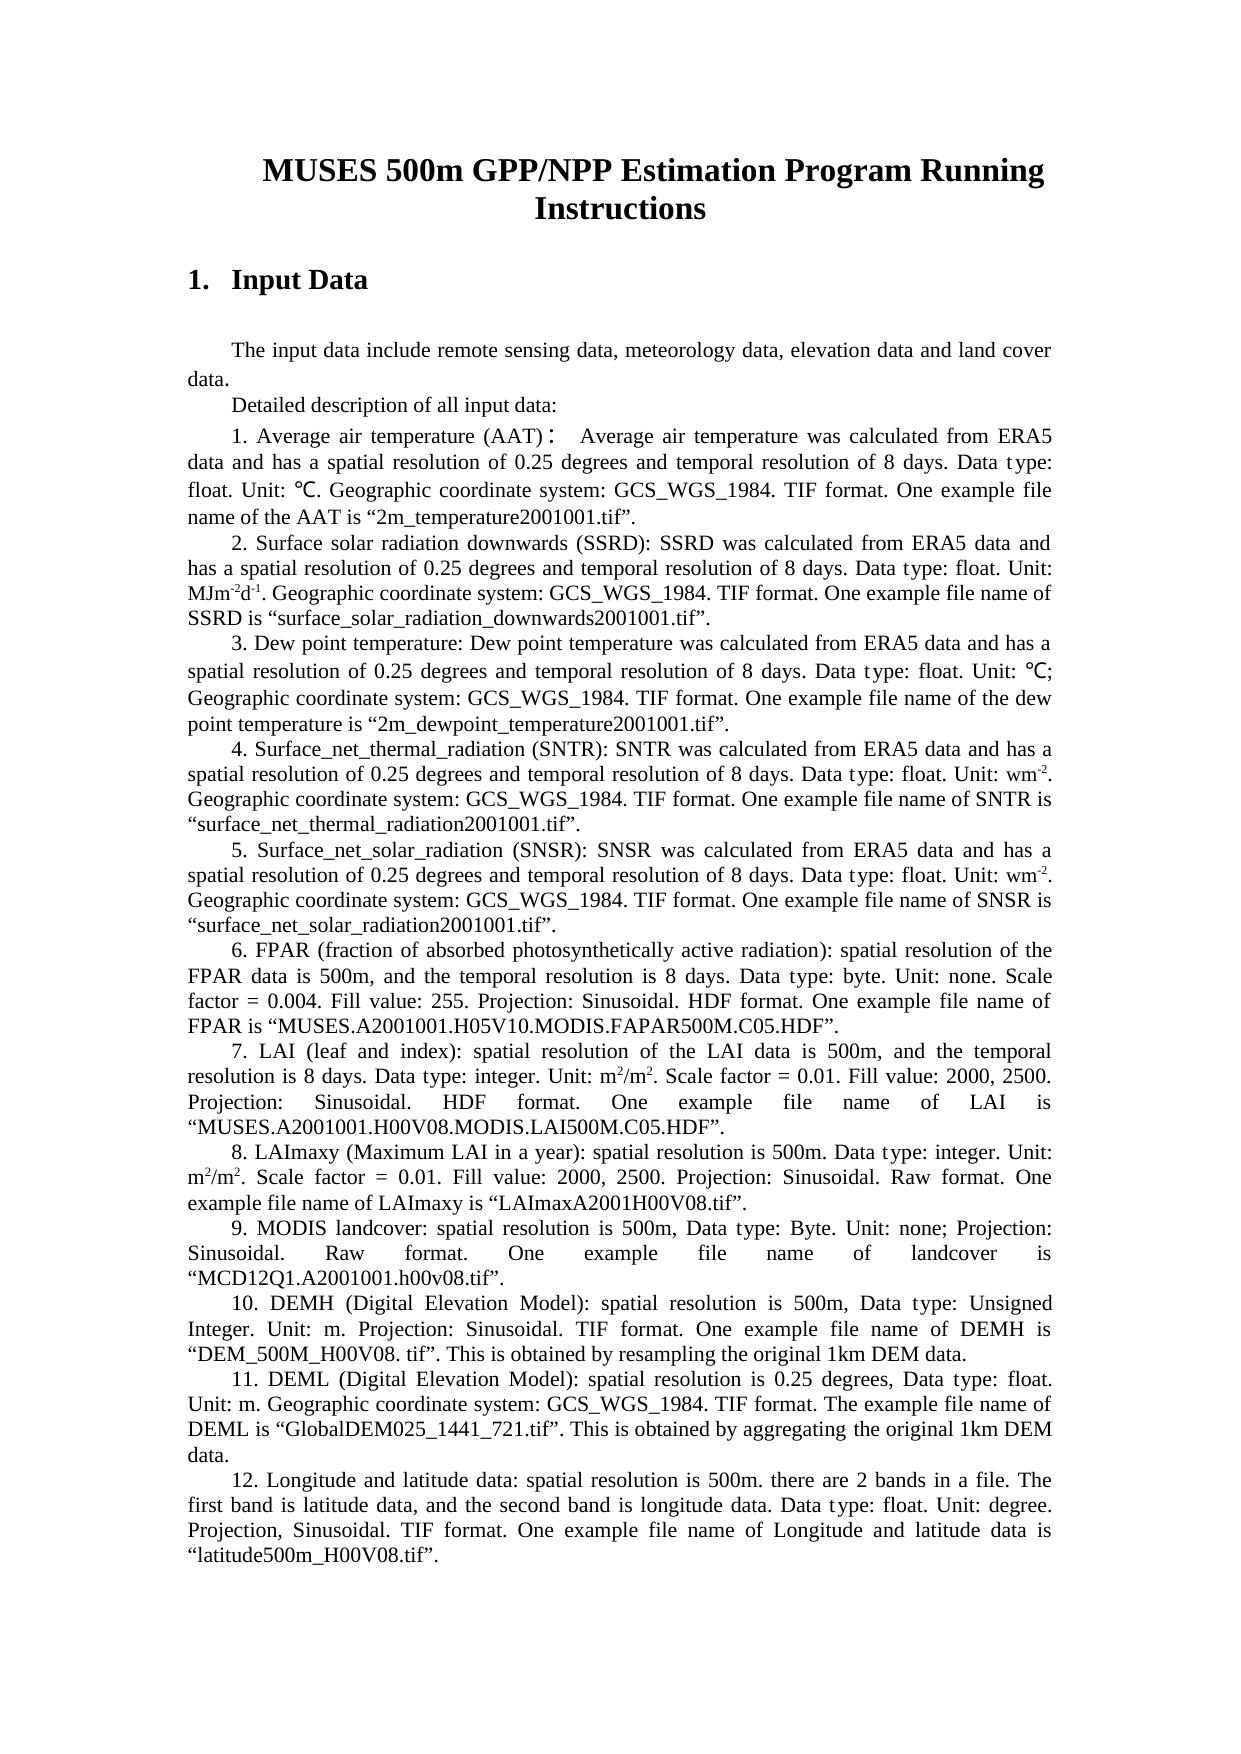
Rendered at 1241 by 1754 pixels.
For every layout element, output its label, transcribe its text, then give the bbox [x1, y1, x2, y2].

text 4. Surface_net_thermal_radiation (SNTR): SNTR was calculated from ERA5 data and has a spatial resolution of 0.25 degrees and temporal resolution of 8 days. Data type: float. Unit: wm-2. Geographic coordinate system: GCS_WGS_1984. TIF format. One example file name of SNTR is “surface_net_thermal_radiation2001001.tif”. [187, 736, 1053, 837]
text 8. LAImaxy (Maximum LAI in a year): spatial resolution is 500m. Data type: integer. Unit: m2/m2. Scale factor = 0.01. Fill value: 2000, 2500. Projection: Sinusoidal. Raw format. One example file name of LAImaxy is “LAImaxA2001H00V08.tif”. [187, 1139, 1053, 1215]
text Detailed description of all input data: [187, 392, 1053, 418]
text 5. Surface_net_solar_radiation (SNSR): SNSR was calculated from ERA5 data and has a spatial resolution of 0.25 degrees and temporal resolution of 8 days. Data type: float. Unit: wm-2. Geographic coordinate system: GCS_WGS_1984. TIF format. One example file name of SNSR is “surface_net_solar_radiation2001001.tif”. [187, 837, 1053, 937]
text MUSES 500m GPP/NPP Estimation Program Running Instructions [187, 150, 1053, 227]
text 12. Longitude and latitude data: spatial resolution is 500m. there are 2 bands in a file. The first band is latitude data, and the second band is longitude data. Data type: float. Unit: degree. Projection, Sinusoidal. TIF format. One example file name of Longitude and latitude data is “latitude500m_H00V08.tif”. [187, 1467, 1053, 1568]
text 10. DEMH (Digital Elevation Model): spatial resolution is 500m, Data type: Unsigned Integer. Unit: m. Projection: Sinusoidal. TIF format. One example file name of DEMH is “DEM_500M_H00V08. tif”. This is obtained by resampling the original 1km DEM data. [187, 1290, 1053, 1366]
text 3. Dew point temperature: Dew point temperature was calculated from ERA5 data and has a spatial resolution of 0.25 degrees and temporal resolution of 8 days. Data type: float. Unit: ℃; Geographic coordinate system: GCS_WGS_1984. TIF format. One example file name of the dew point temperature is “2m_dewpoint_temperature2001001.tif”. [187, 630, 1053, 736]
text 6. FPAR (fraction of absorbed photosynthetically active radiation): spatial resolution of the FPAR data is 500m, and the temporal resolution is 8 days. Data type: byte. Unit: none. Scale factor = 0.004. Fill value: 255. Projection: Sinusoidal. HDF format. One example file name of FPAR is “MUSES.A2001001.H05V10.MODIS.FAPAR500M.C05.HDF”. [187, 937, 1053, 1038]
text 2. Surface solar radiation downwards (SSRD): SSRD was calculated from ERA5 data and has a spatial resolution of 0.25 degrees and temporal resolution of 8 days. Data type: float. Unit: MJm-2d-1. Geographic coordinate system: GCS_WGS_1984. TIF format. One example file name of SSRD is “surface_solar_radiation_downwards2001001.tif”. [187, 529, 1053, 630]
text 1. Average air temperature (AAT)： Average air temperature was calculated from ERA5 data and has a spatial resolution of 0.25 degrees and temporal resolution of 8 days. Data type: float. Unit: ℃. Geographic coordinate system: GCS_WGS_1984. TIF format. One example file name of the AAT is “2m_temperature2001001.tif”. [187, 418, 1053, 529]
text The input data include remote sensing data, meteorology data, elevation data and land cover data. [187, 337, 1053, 392]
subtitle Input Data [187, 262, 1053, 296]
text 9. MODIS landcover: spatial resolution is 500m, Data type: Byte. Unit: none; Projection: Sinusoidal. Raw format. One example file name of landcover is “MCD12Q1.A2001001.h00v08.tif”. [187, 1215, 1053, 1290]
text 11. DEML (Digital Elevation Model): spatial resolution is 0.25 degrees, Data type: float. Unit: m. Geographic coordinate system: GCS_WGS_1984. TIF format. The example file name of DEML is “GlobalDEM025_1441_721.tif”. This is obtained by aggregating the original 1km DEM data. [187, 1366, 1053, 1467]
text 7. LAI (leaf and index): spatial resolution of the LAI data is 500m, and the temporal resolution is 8 days. Data type: integer. Unit: m2/m2. Scale factor = 0.01. Fill value: 2000, 2500. Projection: Sinusoidal. HDF format. One example file name of LAI is “MUSES.A2001001.H00V08.MODIS.LAI500M.C05.HDF”. [187, 1038, 1053, 1139]
